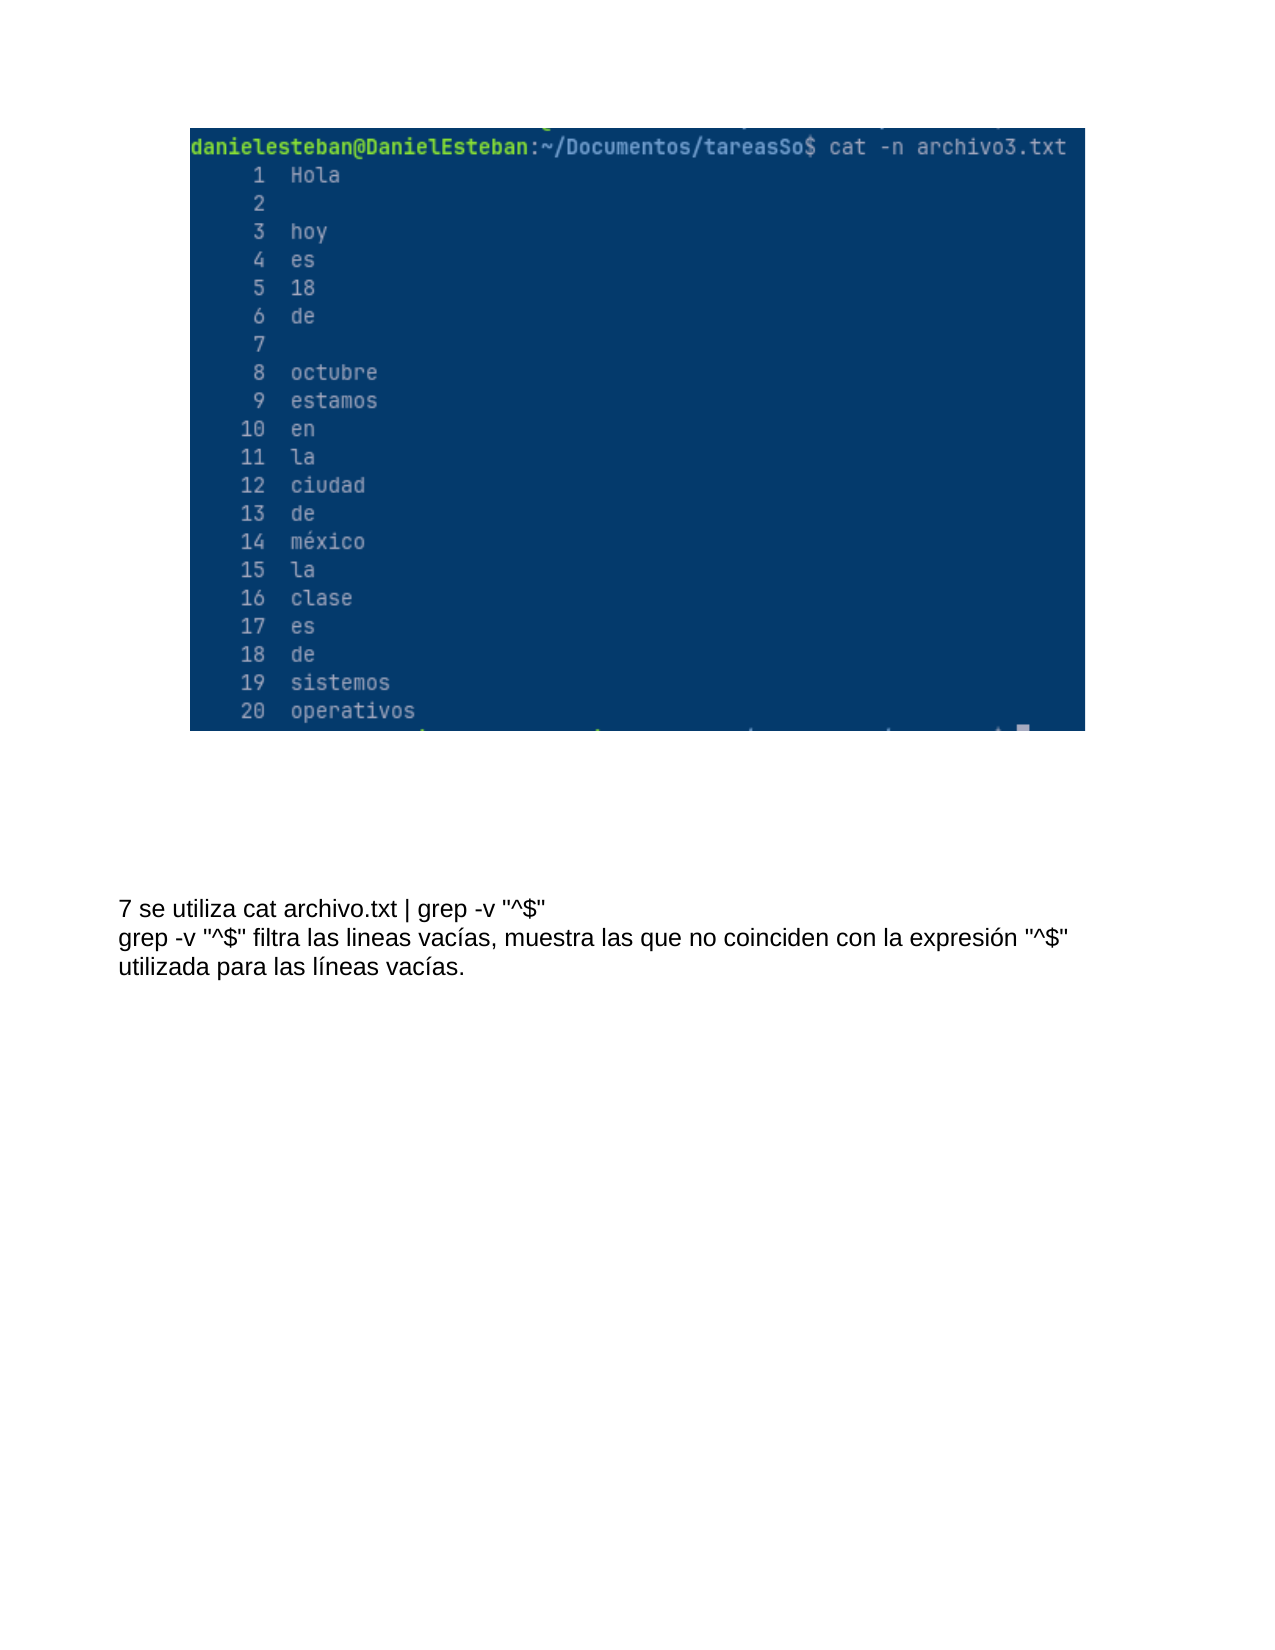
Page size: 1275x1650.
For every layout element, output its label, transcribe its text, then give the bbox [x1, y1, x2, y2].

text grep -v "^$" filtra las lineas vacías, muestra las que no coinciden con la expresión "^$" utilizada para las líneas vacías. [118, 923, 1157, 981]
picture [190, 128, 1086, 731]
text 7 se utiliza cat archivo.txt | grep -v "^$" [118, 894, 1157, 923]
